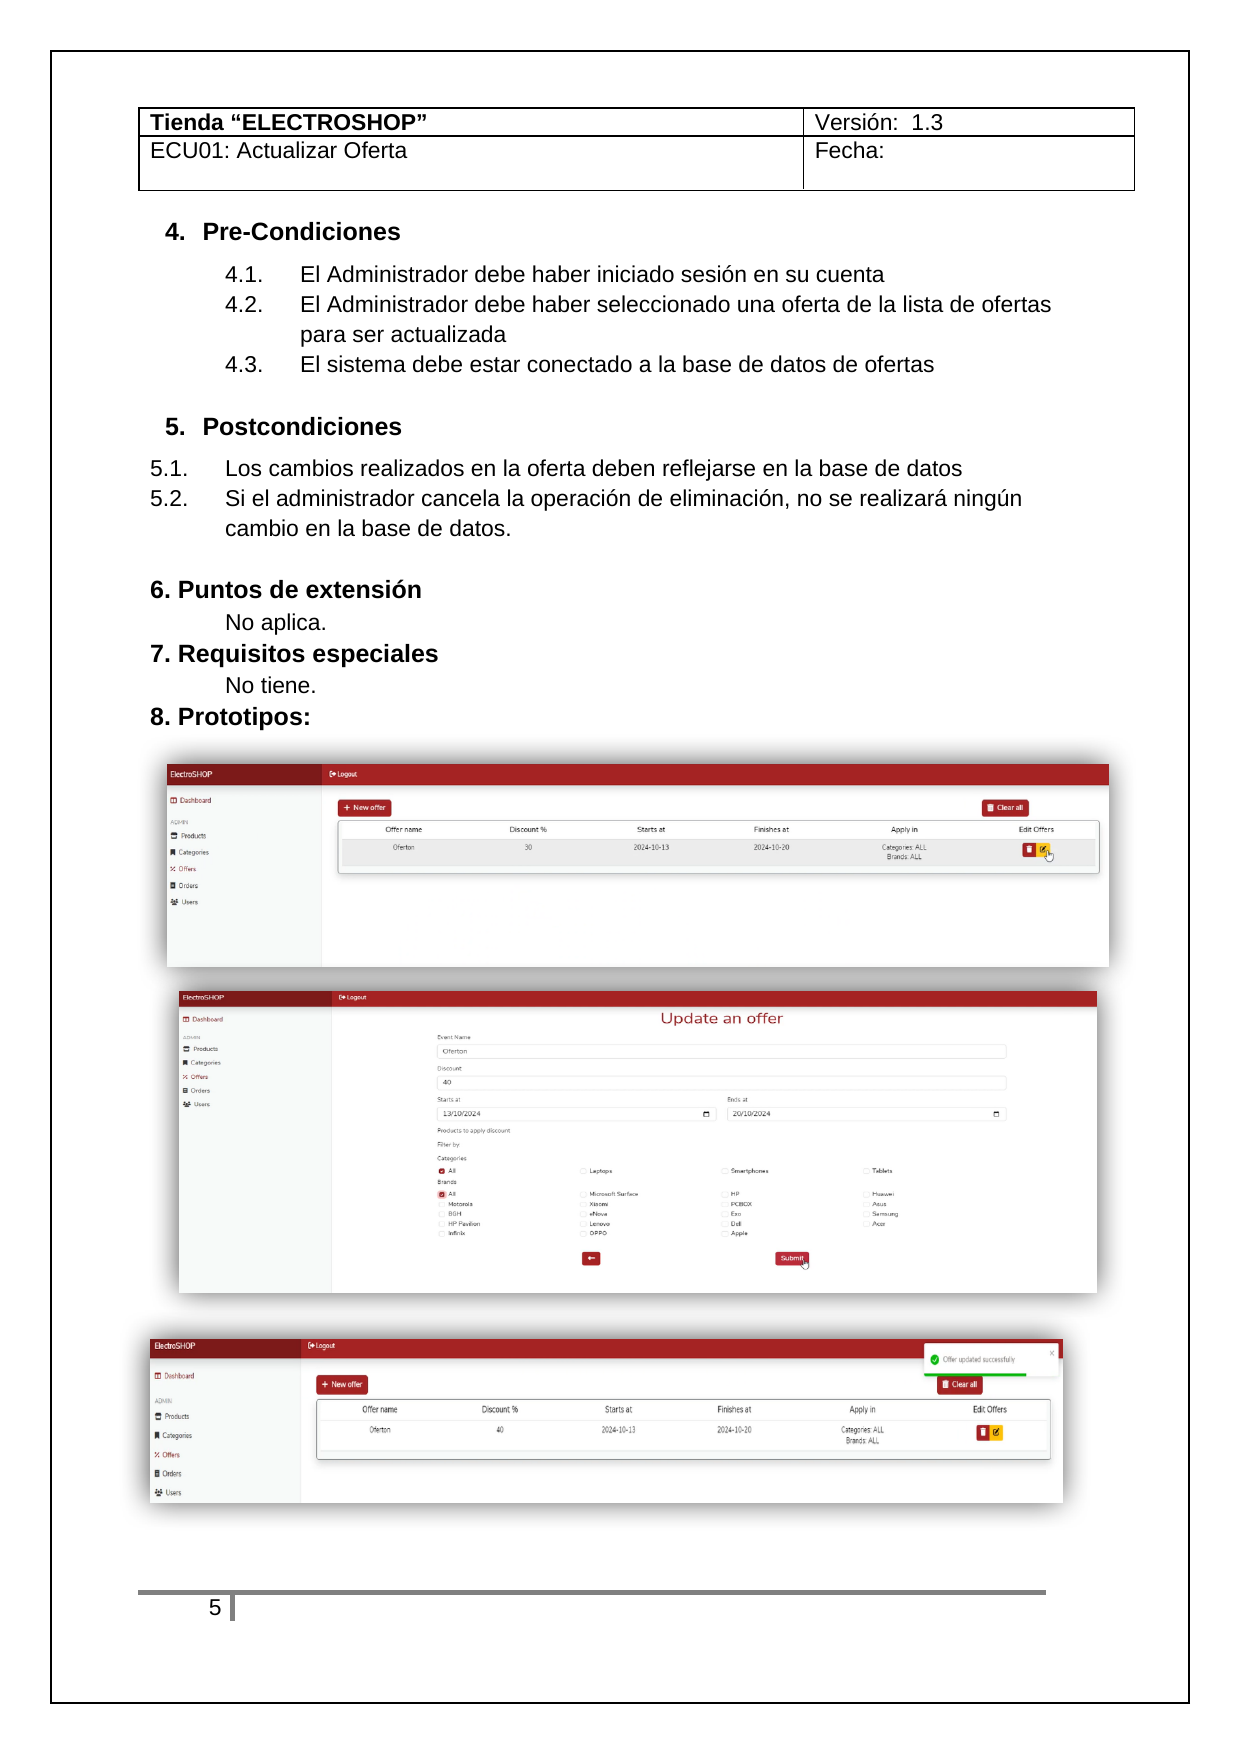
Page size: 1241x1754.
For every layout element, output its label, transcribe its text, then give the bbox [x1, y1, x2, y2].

list El Administrador debe haber iniciado sesión en su cuenta [225, 261, 1090, 287]
list Si el administrador cancela la operación de eliminación, no se realizará ningún cambio en la base de datos. [150, 485, 1090, 541]
list Los cambios realizados en la oferta deben reflejarse en la base de datos [150, 455, 1090, 481]
picture [167, 764, 1109, 967]
text No aplica. [150, 608, 1090, 635]
subtitle Pre-Condiciones [165, 217, 1090, 246]
text No tiene. [150, 672, 1090, 698]
picture [150, 1339, 1063, 1503]
text 7. Requisitos especiales [150, 639, 1090, 667]
list Postcondiciones [165, 412, 1090, 440]
text 8. Prototipos: [150, 702, 1090, 731]
list El Administrador debe haber seleccionado una oferta de la lista de ofertas para ser actualizada [225, 291, 1090, 347]
picture [179, 991, 1097, 1293]
text 6. Puntos de extensión [150, 576, 1090, 604]
list El sistema debe estar conectado a la base de datos de ofertas [225, 351, 1090, 377]
